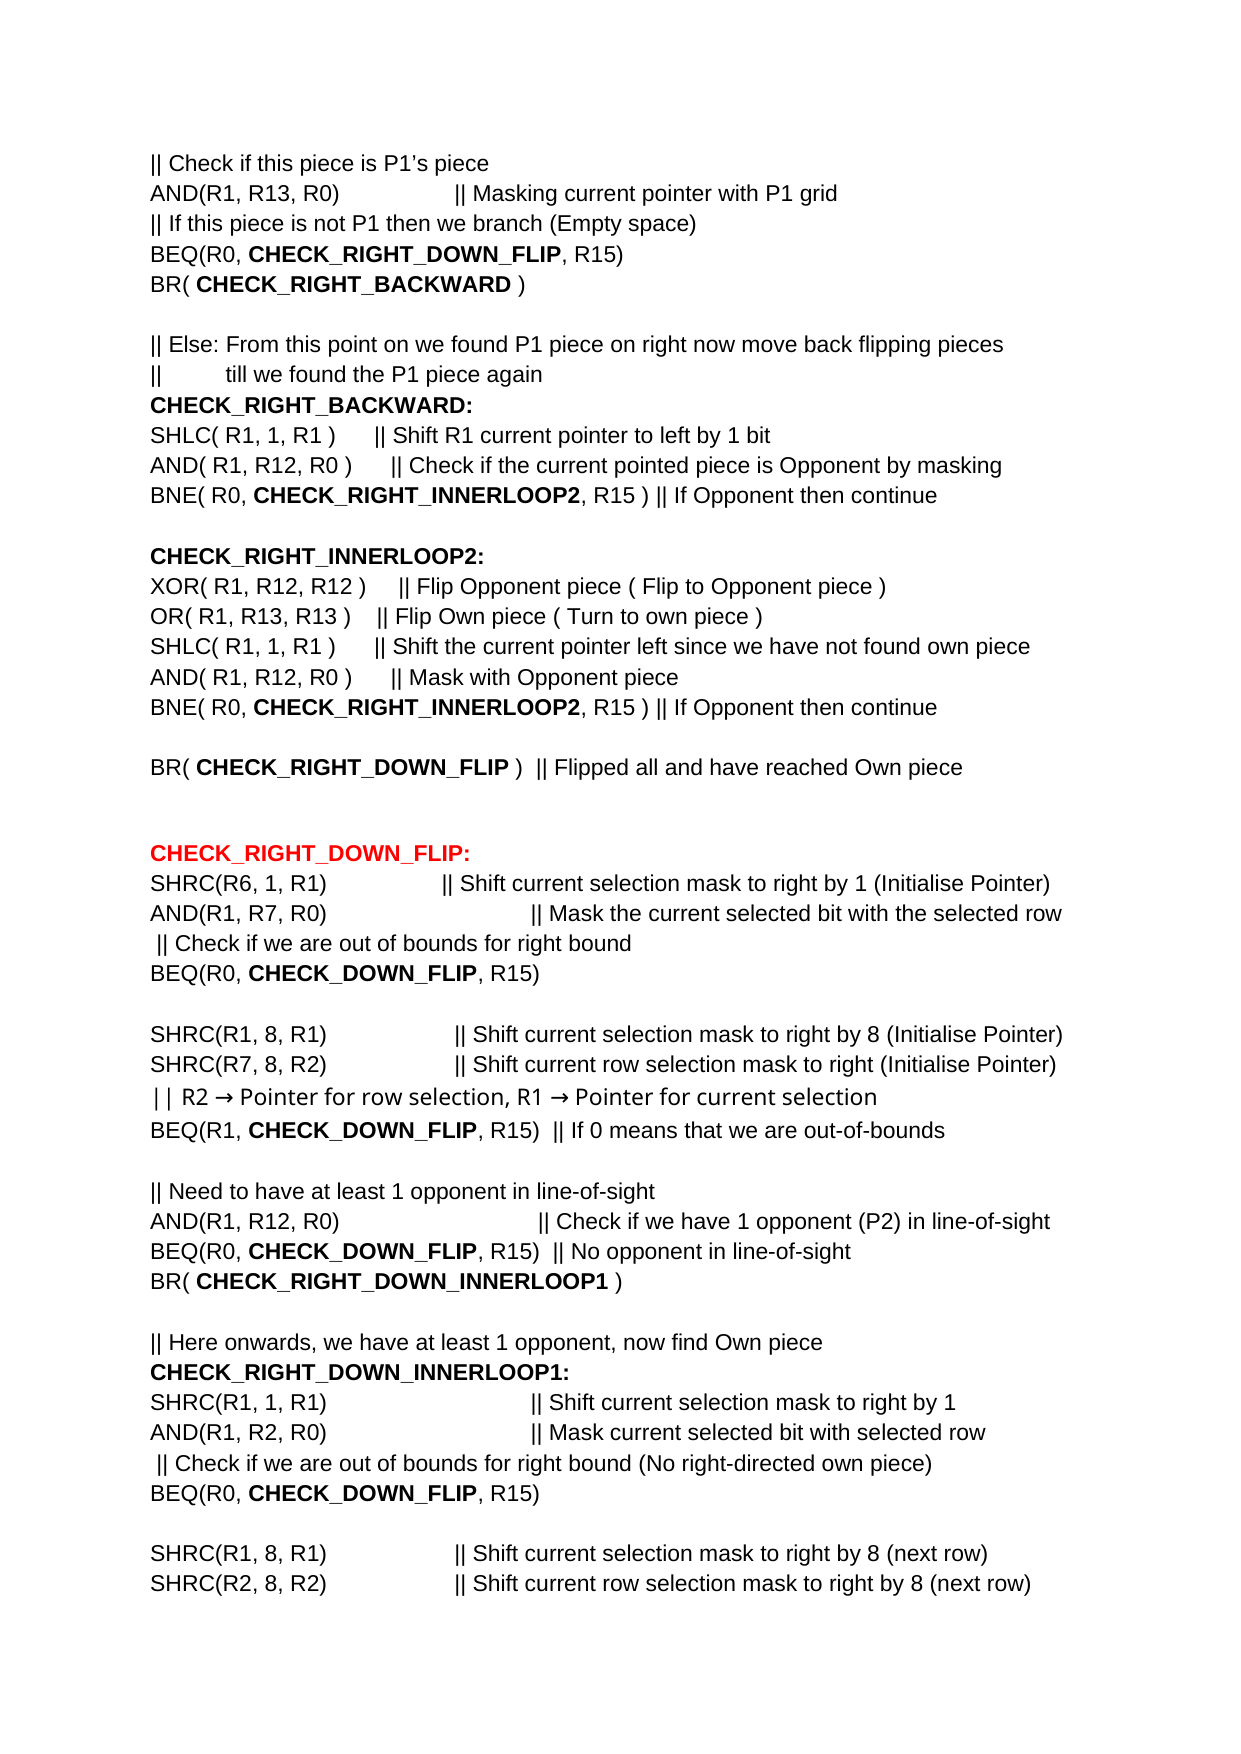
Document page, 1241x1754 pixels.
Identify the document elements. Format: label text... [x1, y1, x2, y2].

text BEQ(R0, CHECK_DOWN_FLIP, R15) [150, 960, 1090, 987]
text CHECK_RIGHT_DOWN_FLIP: [150, 839, 1090, 866]
text BEQ(R0, CHECK_DOWN_FLIP, R15) || No opponent in line-of-sight [150, 1238, 1090, 1264]
text || Check if we are out of bounds for right bound (No right-directed own piece) [150, 1449, 1090, 1476]
text AND( R1, R12, R0 ) || Check if the current pointed piece is Opponent by masking [150, 452, 1090, 478]
text || R2 → Pointer for row selection, R1 → Pointer for current selection [150, 1081, 1090, 1112]
text BEQ(R1, CHECK_DOWN_FLIP, R15) || If 0 means that we are out-of-bounds [150, 1117, 1090, 1143]
text || If this piece is not P1 then we branch (Empty space) [150, 210, 1090, 237]
text BR( CHECK_RIGHT_DOWN_INNERLOOP1 ) [150, 1268, 1090, 1294]
text SHRC(R1, 8, R1) || Shift current selection mask to right by 8 (Initialise Pointer) [150, 1021, 1090, 1047]
text AND( R1, R12, R0 ) || Mask with Opponent piece [150, 663, 1090, 690]
text || Here onwards, we have at least 1 opponent, now find Own piece [150, 1329, 1090, 1355]
text OR( R1, R13, R13 ) || Flip Own piece ( Turn to own piece ) [150, 603, 1090, 629]
text || Check if we are out of bounds for right bound [150, 930, 1090, 957]
text || till we found the P1 piece again [150, 361, 1090, 388]
text SHRC(R6, 1, R1) || Shift current selection mask to right by 1 (Initialise Pointer) [150, 870, 1090, 896]
text BR( CHECK_RIGHT_DOWN_FLIP ) || Flipped all and have reached Own piece [150, 754, 1090, 781]
text BNE( R0, CHECK_RIGHT_INNERLOOP2, R15 ) || If Opponent then continue [150, 482, 1090, 509]
text SHRC(R1, 1, R1) || Shift current selection mask to right by 1 [150, 1389, 1090, 1415]
text || Else: From this point on we found P1 piece on right now move back flipping pieces [150, 331, 1090, 358]
text AND(R1, R12, R0) || Check if we have 1 opponent (P2) in line-of-sight [150, 1208, 1090, 1234]
text BEQ(R0, CHECK_DOWN_FLIP, R15) [150, 1480, 1090, 1506]
text || Check if this piece is P1’s piece [150, 150, 1090, 176]
text AND(R1, R2, R0) || Mask current selected bit with selected row [150, 1419, 1090, 1446]
text BR( CHECK_RIGHT_BACKWARD ) [150, 271, 1090, 297]
text SHRC(R1, 8, R1) || Shift current selection mask to right by 8 (next row) [150, 1540, 1090, 1566]
text BNE( R0, CHECK_RIGHT_INNERLOOP2, R15 ) || If Opponent then continue [150, 694, 1090, 720]
text SHRC(R2, 8, R2) || Shift current row selection mask to right by 8 (next row) [150, 1570, 1090, 1597]
text XOR( R1, R12, R12 ) || Flip Opponent piece ( Flip to Opponent piece ) [150, 573, 1090, 599]
text SHRC(R7, 8, R2) || Shift current row selection mask to right (Initialise Pointer) [150, 1051, 1090, 1077]
text AND(R1, R13, R0) || Masking current pointer with P1 grid [150, 180, 1090, 207]
text SHLC( R1, 1, R1 ) || Shift R1 current pointer to left by 1 bit [150, 422, 1090, 448]
text SHLC( R1, 1, R1 ) || Shift the current pointer left since we have not found own piece [150, 633, 1090, 660]
text CHECK_RIGHT_INNERLOOP2: [150, 543, 1090, 569]
text CHECK_RIGHT_DOWN_INNERLOOP1: [150, 1359, 1090, 1385]
text CHECK_RIGHT_BACKWARD: [150, 392, 1090, 418]
text || Need to have at least 1 opponent in line-of-sight [150, 1178, 1090, 1204]
text AND(R1, R7, R0) || Mask the current selected bit with the selected row [150, 900, 1090, 926]
text BEQ(R0, CHECK_RIGHT_DOWN_FLIP, R15) [150, 241, 1090, 267]
